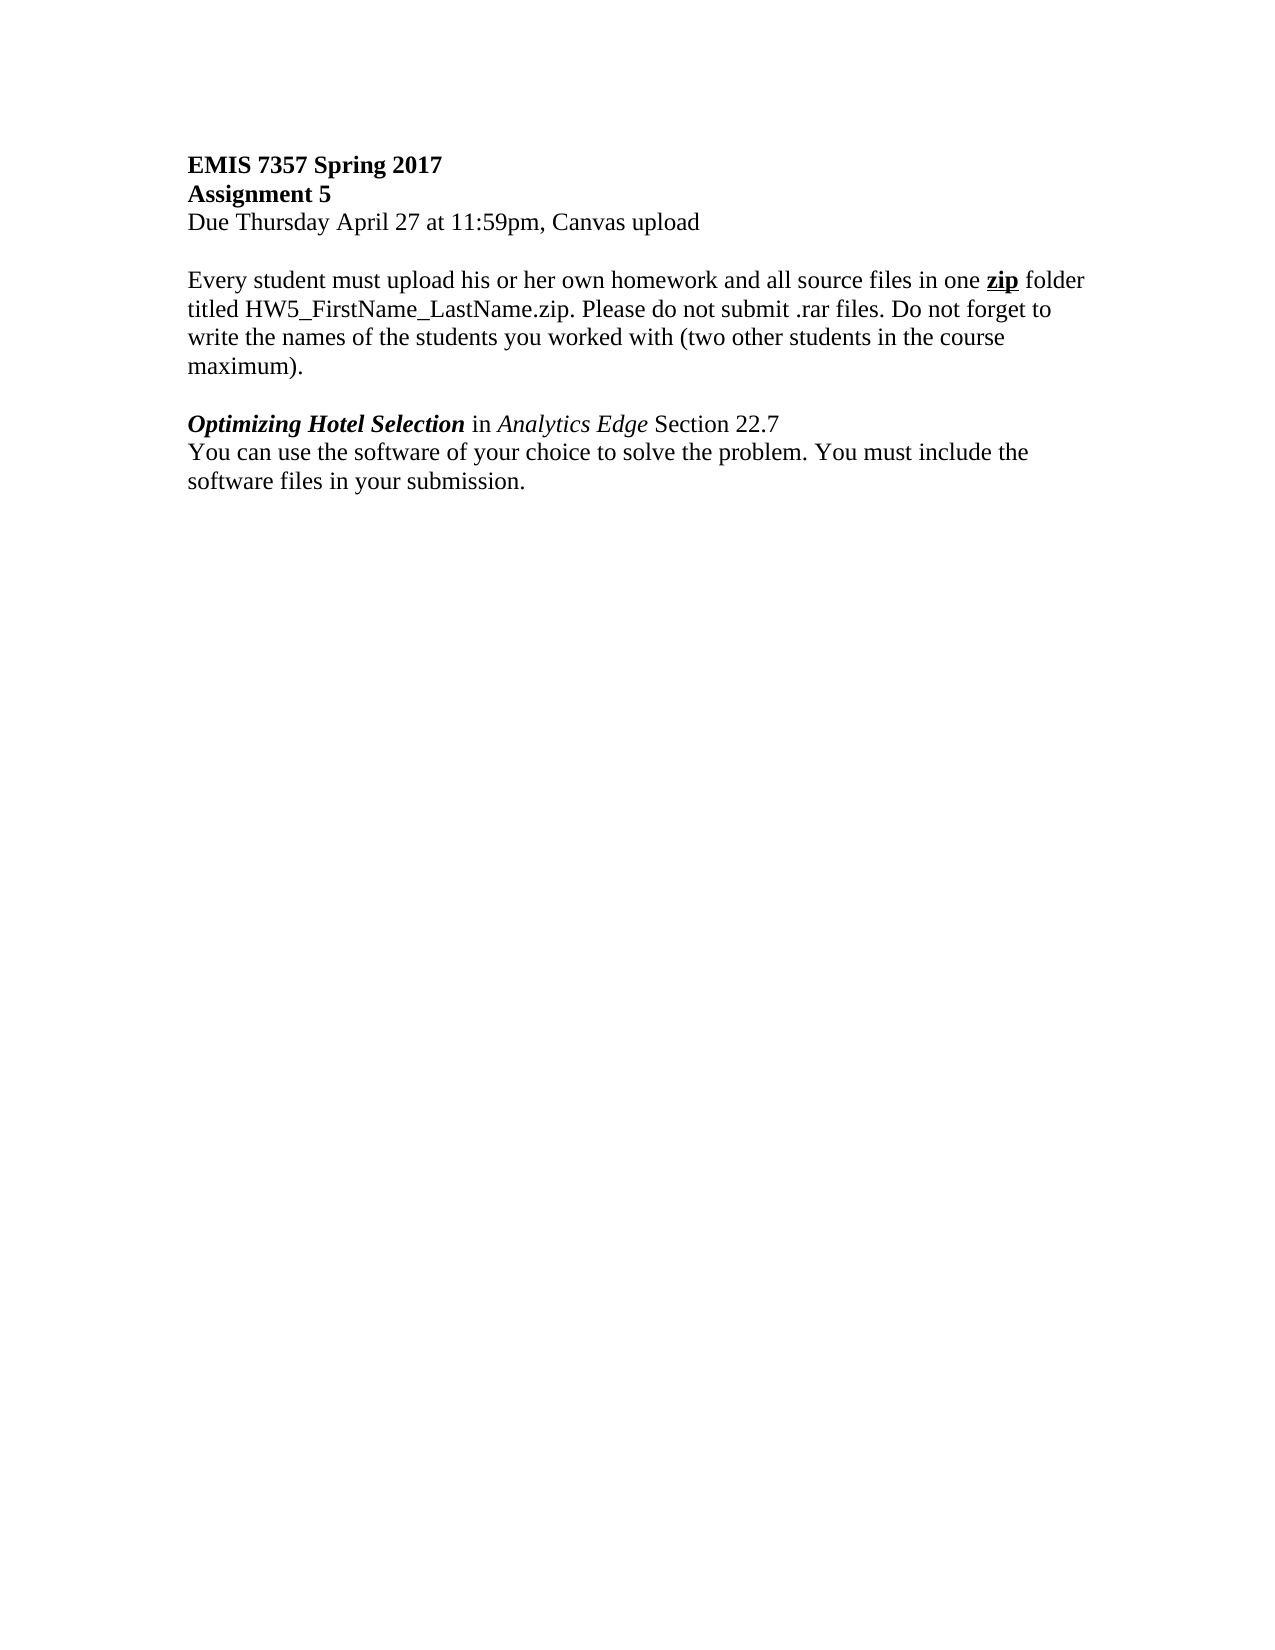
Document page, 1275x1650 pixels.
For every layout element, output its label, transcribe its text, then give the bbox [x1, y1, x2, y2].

text Every student must upload his or her own homework and all source files in one zip folder titled HW5_FirstName_LastName.zip. Please do not submit .rar files. Do not forget to write the names of the students you worked with (two other students in the course maximum). [187, 265, 1087, 380]
text You can use the software of your choice to solve the problem. You must include the software files in your submission. [187, 437, 1087, 495]
text EMIS 7357 Spring 2017 [187, 150, 1087, 179]
text Due Thursday April 27 at 11:59pm, Canvas upload [187, 207, 1087, 236]
text Optimizing Hotel Selection in Analytics Edge Section 22.7 [187, 409, 1087, 437]
text Assignment 5 [187, 179, 1087, 207]
